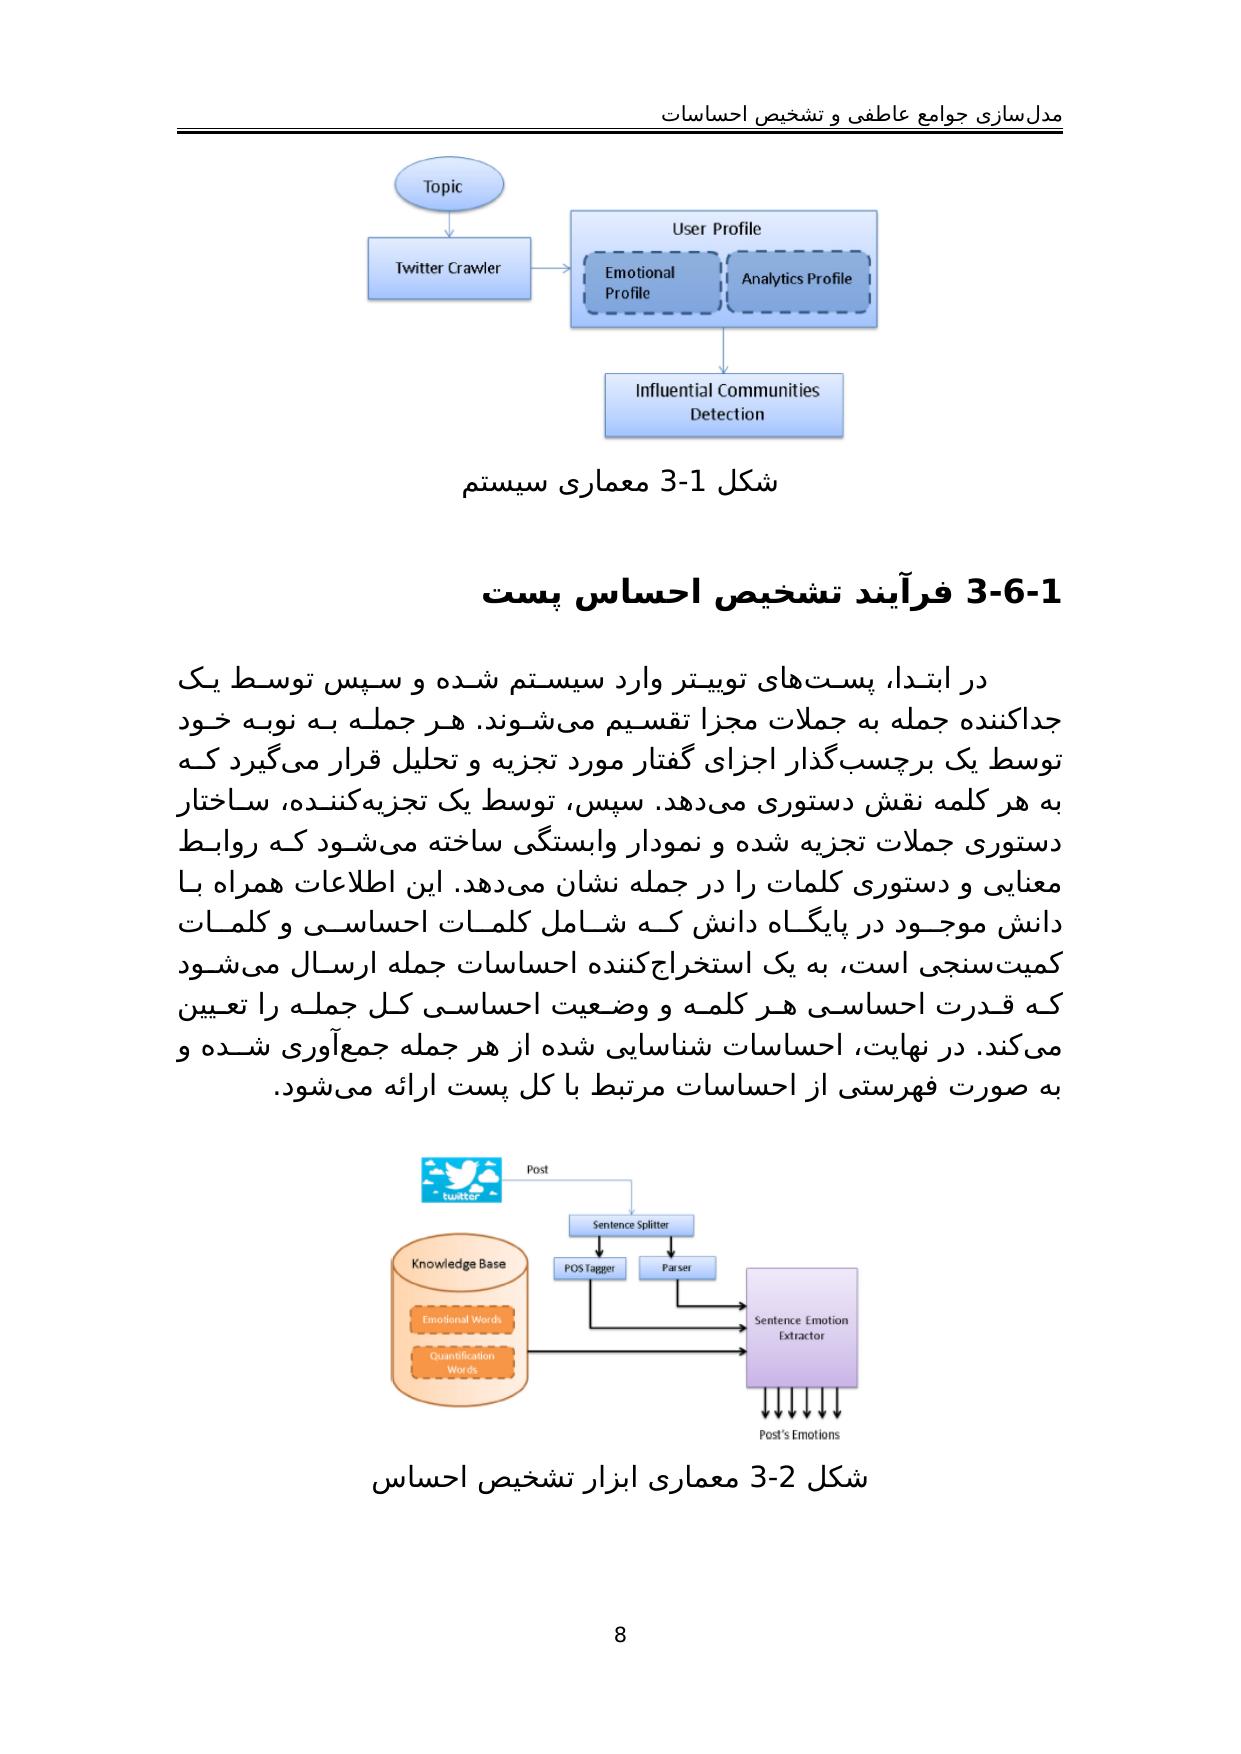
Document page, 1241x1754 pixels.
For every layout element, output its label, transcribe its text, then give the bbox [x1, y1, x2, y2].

list 3-6-1 فرآیند تشخیص احساس پست [177, 572, 1063, 611]
text در ابتدا، پست‌های توییتر وارد سیستم شده و سپس توسط یک جداکننده جمله به جملات مجزا تقسیم می‌شوند. هر جمله به نوبه خود توسط یک برچسب‌گذار اجزای گفتار مورد تجزیه و تحلیل قرار می‌گیرد که به هر کلمه نقش دستوری می‌دهد. سپس، توسط یک تجزیه‌کننده، ساختار دستوری جملات تجزیه شده و نمودار وابستگی ساخته می‌شود که روابط معنایی و دستوری کلمات را در جمله نشان می‌دهد. این اطلاعات همراه با دانش موجود در پایگاه دانش که شامل کلمات احساسی و کلمات کمیت‌سنجی است، به یک استخراج‌کننده احساسات جمله ارسال می‌شود که قدرت احساسی هر کلمه و وضعیت احساسی کل جمله را تعیین می‌کند. در نهایت، احساسات شناسایی شده از هر جمله جمع‌آوری شده و به صورت فهرستی از احساسات مرتبط با کل پست ارائه می‌شود. [177, 661, 1063, 1102]
picture [348, 147, 892, 448]
text شکل 2-3 معماری ابزار تشخیص احساس [177, 1464, 1063, 1493]
text شکل 1-3 معماری سیستم [177, 468, 1063, 497]
picture [352, 1143, 888, 1444]
